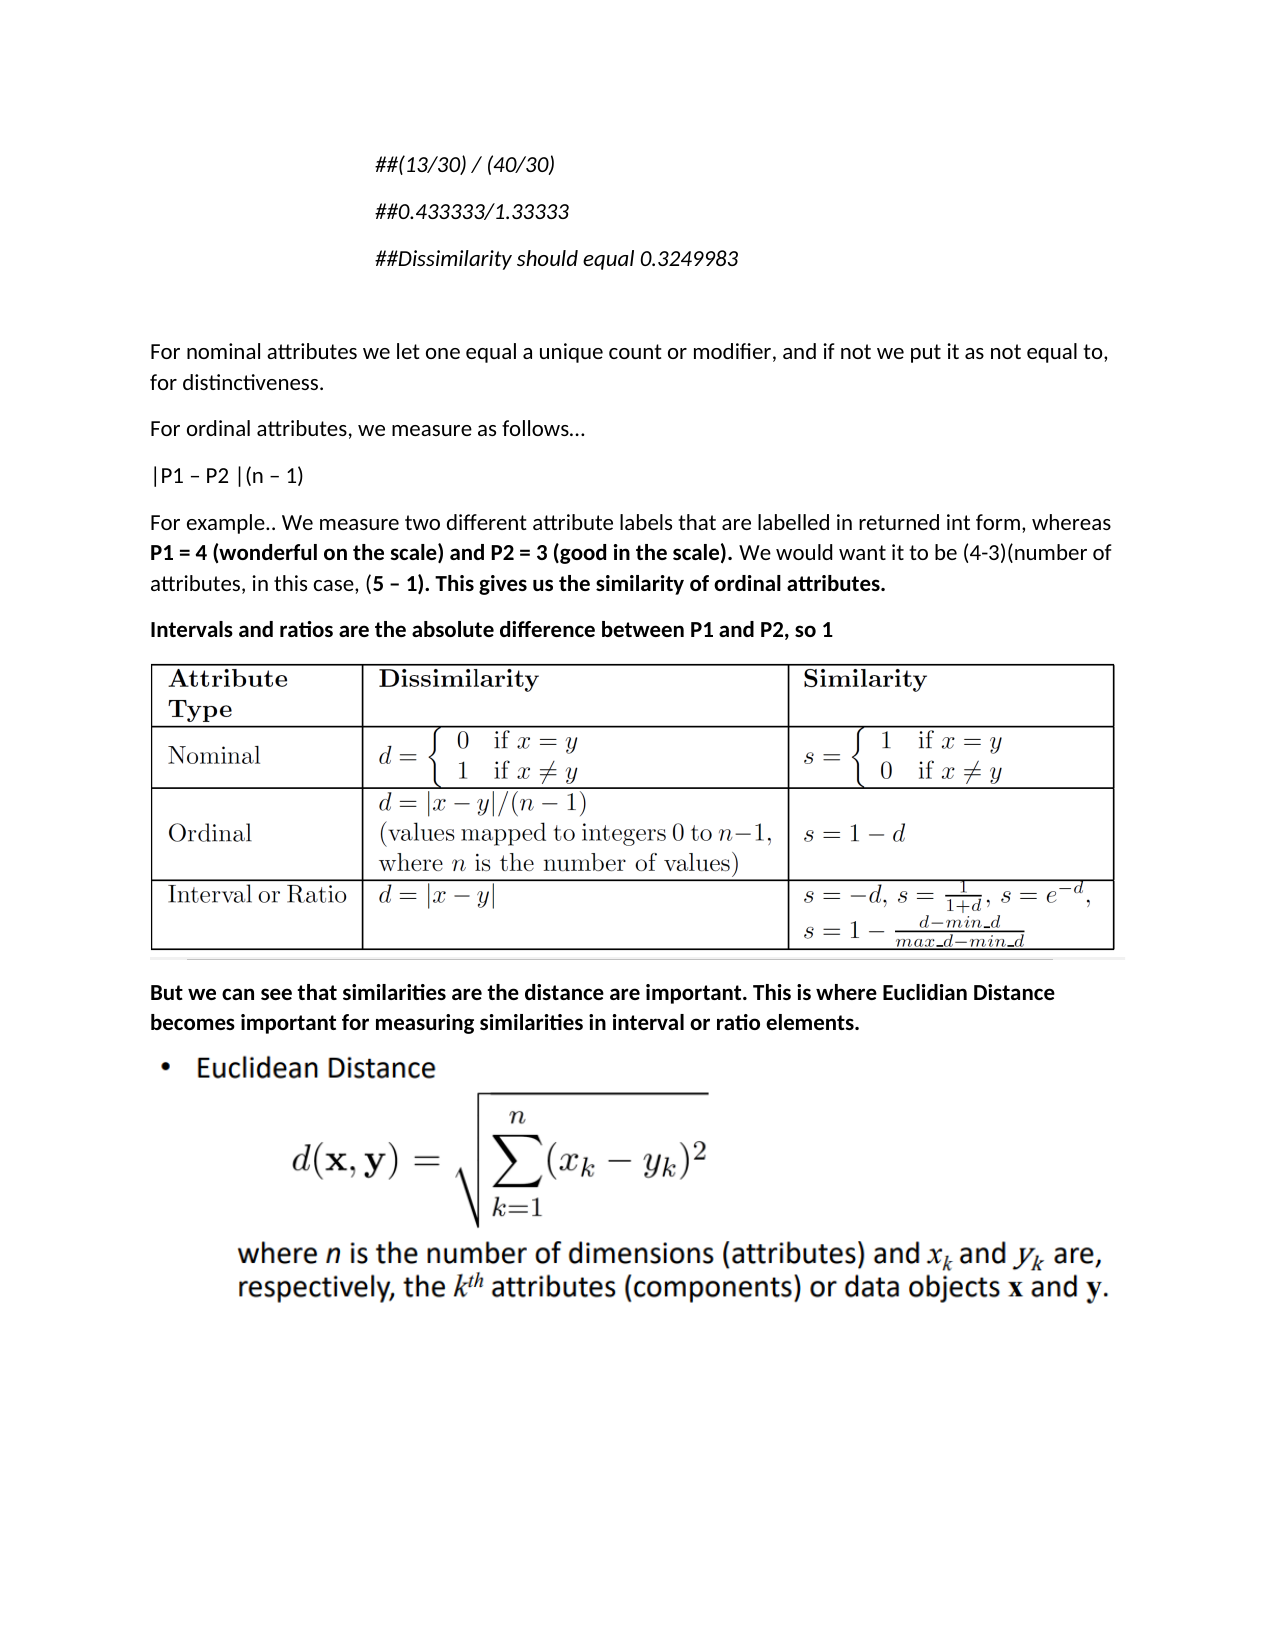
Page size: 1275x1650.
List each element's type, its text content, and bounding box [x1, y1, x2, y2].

text For ordinal attributes, we measure as follows… [150, 414, 1125, 443]
text ##Dissimilarity should equal 0.3249983 [150, 244, 1125, 272]
picture [150, 662, 1125, 960]
text ##0.433333/1.33333 [150, 197, 1125, 225]
text For example.. We measure two different attribute labels that are labelled in returned int form, whereas P1 = 4 (wonderful on the scale) and P2 = 3 (good in the scale). We would want it to be (4-3)(number of attributes, in this case, (5 – 1). This gives us the similarity of ordinal attributes. [150, 508, 1125, 597]
picture [150, 1038, 1125, 1336]
text |P1 – P2 |(n – 1) [150, 461, 1125, 489]
text Intervals and ratios are the absolute difference between P1 and P2, so 1 [150, 616, 1125, 644]
text For nominal attributes we let one equal a unique count or modifier, and if not we put it as not equal to, for distinctiveness. [150, 337, 1125, 396]
text ##(13/30) / (40/30) [150, 150, 1125, 178]
text But we can see that similarities are the distance are important. This is where Euclidian Distance becomes important for measuring similarities in interval or ratio elements. [150, 978, 1125, 1038]
